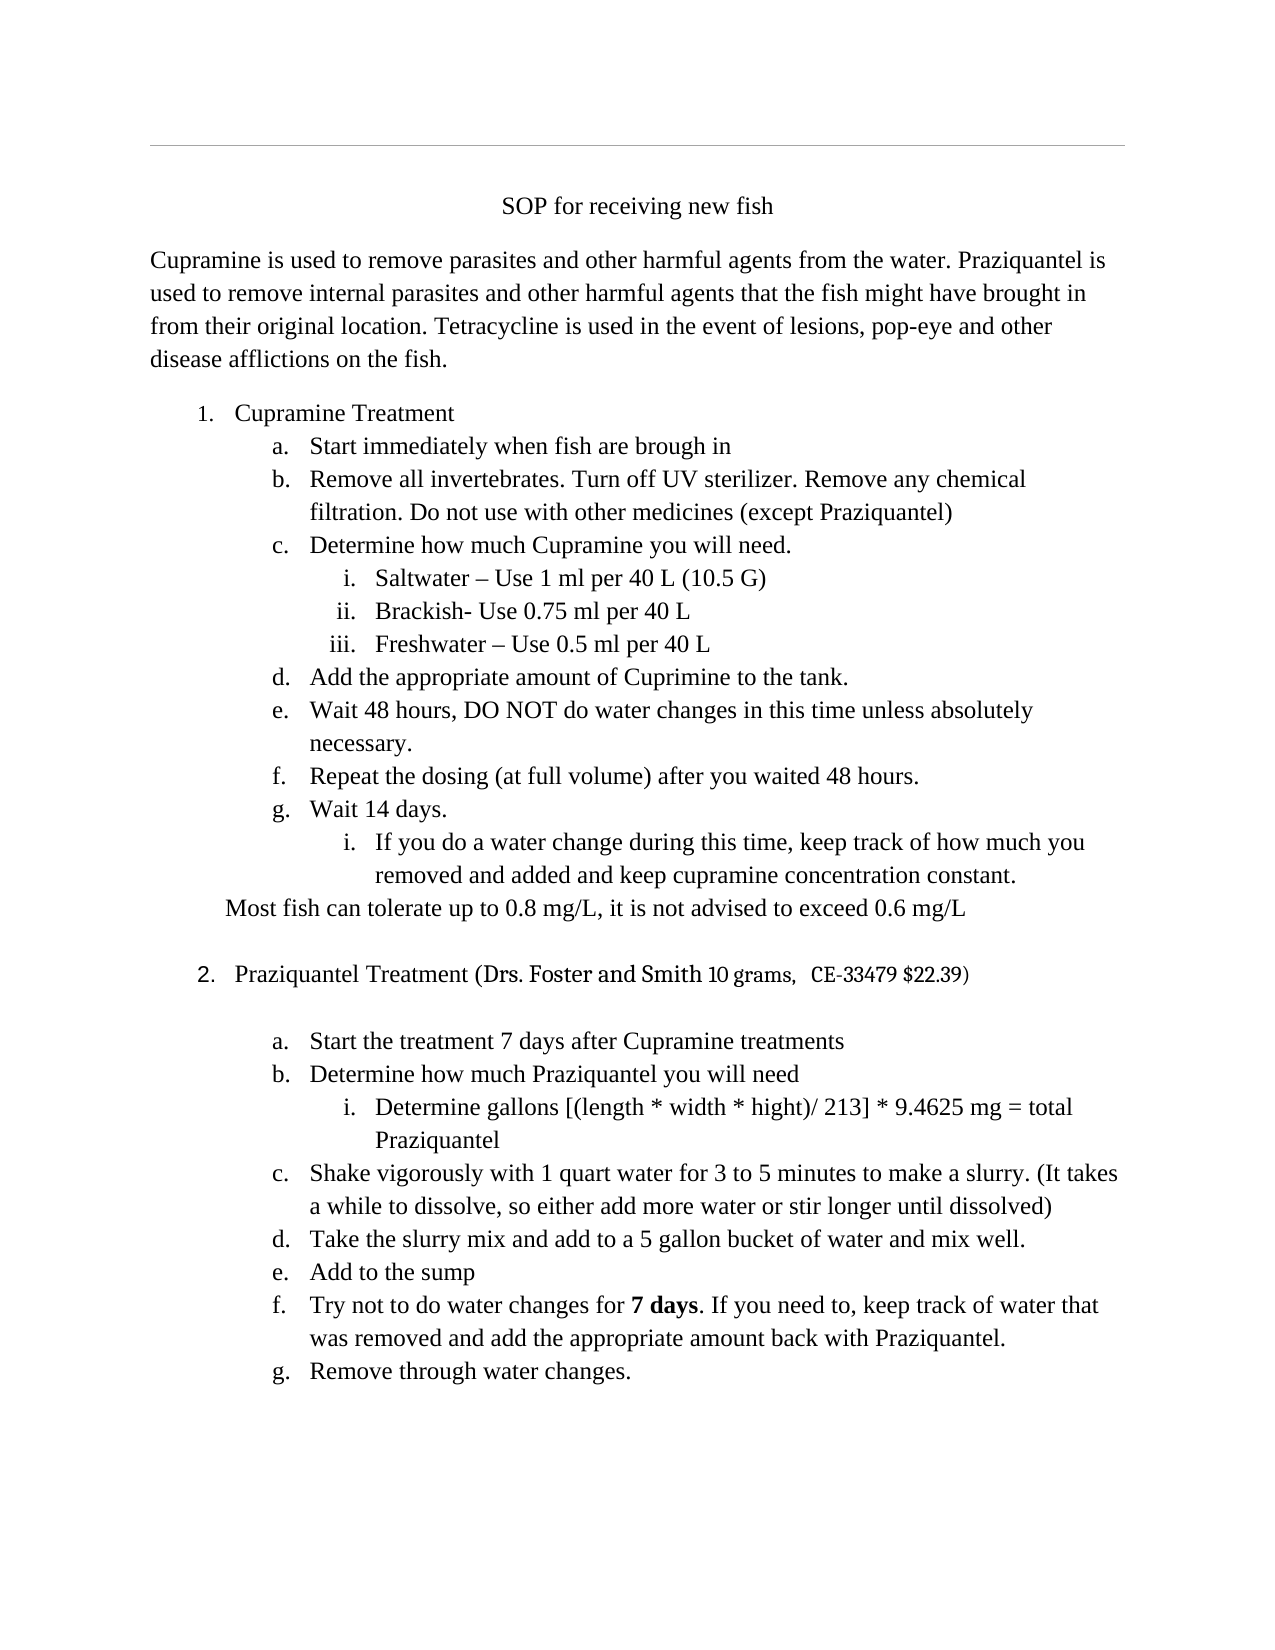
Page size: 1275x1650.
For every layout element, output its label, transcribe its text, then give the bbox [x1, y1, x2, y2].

list Remove through water changes. [272, 1356, 1125, 1385]
list Shake vigorously with 1 quart water for 3 to 5 minutes to make a slurry. (It takes a while to dissolve, so either add more water or stir longer until dissolved) [272, 1158, 1125, 1220]
list Repeat the dosing (at full volume) after you waited 48 hours. [272, 761, 1125, 790]
list Praziquantel Treatment (Drs. Foster and Smith 10 grams, CE-33479 $22.39) [197, 959, 1125, 989]
list Remove all invertebrates. Turn off UV sterilizer. Remove any chemical filtration. Do not use with other medicines (except Praziquantel) [272, 464, 1125, 526]
list Freshwater – Use 0.5 ml per 40 L [356, 629, 1125, 658]
list Try not to do water changes for 7 days. If you need to, keep track of water that was removed and add the appropriate amount back with Praziquantel. [272, 1290, 1125, 1352]
list Start the treatment 7 days after Cupramine treatments [272, 1026, 1125, 1055]
list Determine how much Praziquantel you will need [272, 1059, 1125, 1088]
list Brackish- Use 0.75 ml per 40 L [356, 596, 1125, 624]
list Add the appropriate amount of Cuprimine to the tank. [272, 662, 1125, 691]
list Determine gallons [(length * width * hight)/ 213] * 9.4625 mg = total Praziquantel [356, 1092, 1125, 1154]
list Most fish can tolerate up to 0.8 mg/L, it is not advised to exceed 0.6 mg/L [225, 893, 1125, 922]
list Add to the sump [272, 1257, 1125, 1286]
text SOP for receiving new fish [150, 191, 1125, 220]
list If you do a water change during this time, keep track of how much you removed and added and keep cupramine concentration constant. [356, 827, 1125, 889]
list Saltwater – Use 1 ml per 40 L (10.5 G) [356, 563, 1125, 592]
list Wait 48 hours, DO NOT do water changes in this time unless absolutely necessary. [272, 695, 1125, 757]
list Wait 14 days. [272, 794, 1125, 823]
list Determine how much Cupramine you will need. [272, 530, 1125, 558]
list Take the slurry mix and add to a 5 gallon bucket of water and mix well. [272, 1224, 1125, 1253]
list Cupramine Treatment [197, 398, 1125, 426]
text Cupramine is used to remove parasites and other harmful agents from the water. Praziquantel is used to remove internal parasites and other harmful agents that the fish might have brought in from their original location. Tetracycline is used in the event of lesions, pop-eye and other disease afflictions on the fish. [150, 245, 1125, 373]
list Start immediately when fish are brough in [272, 431, 1125, 459]
